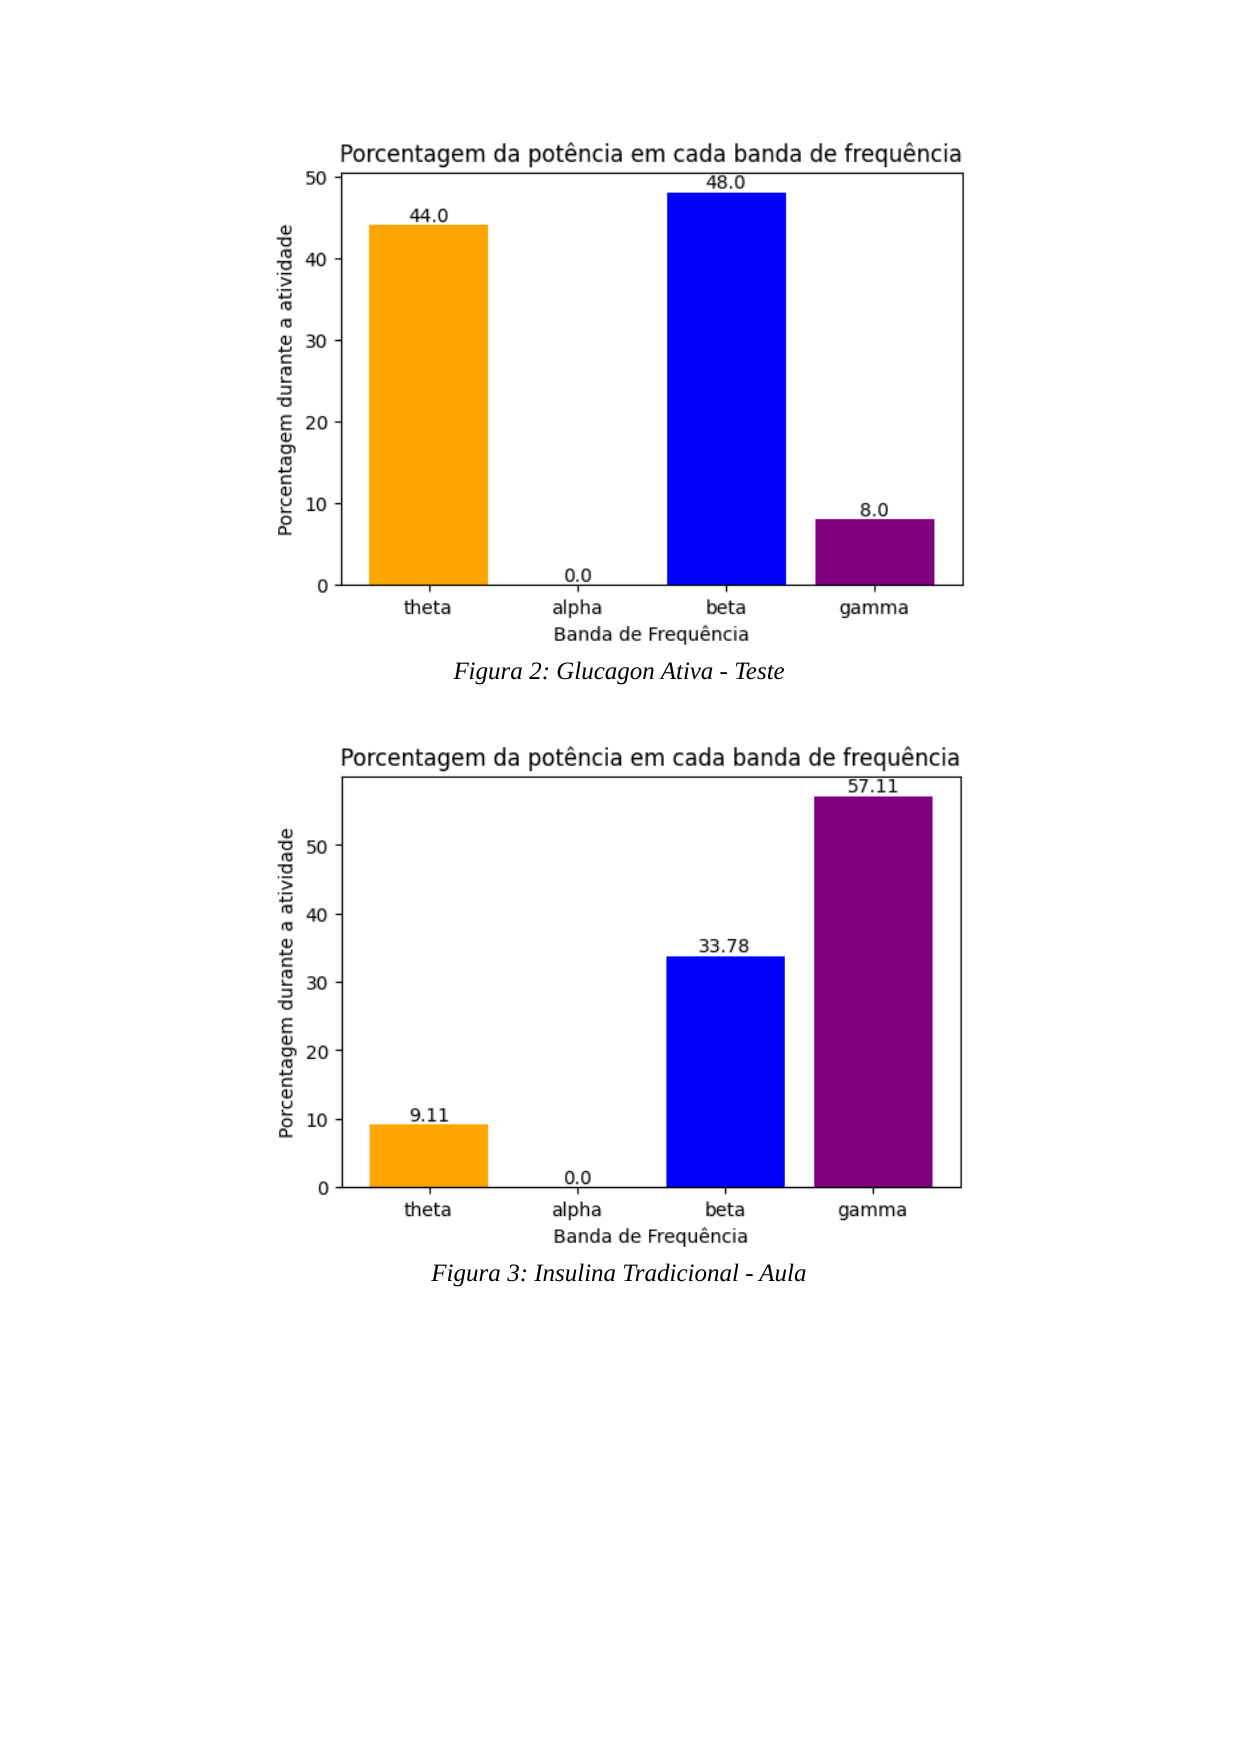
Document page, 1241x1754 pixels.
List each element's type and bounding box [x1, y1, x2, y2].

picture [265, 130, 976, 657]
picture [266, 734, 974, 1259]
